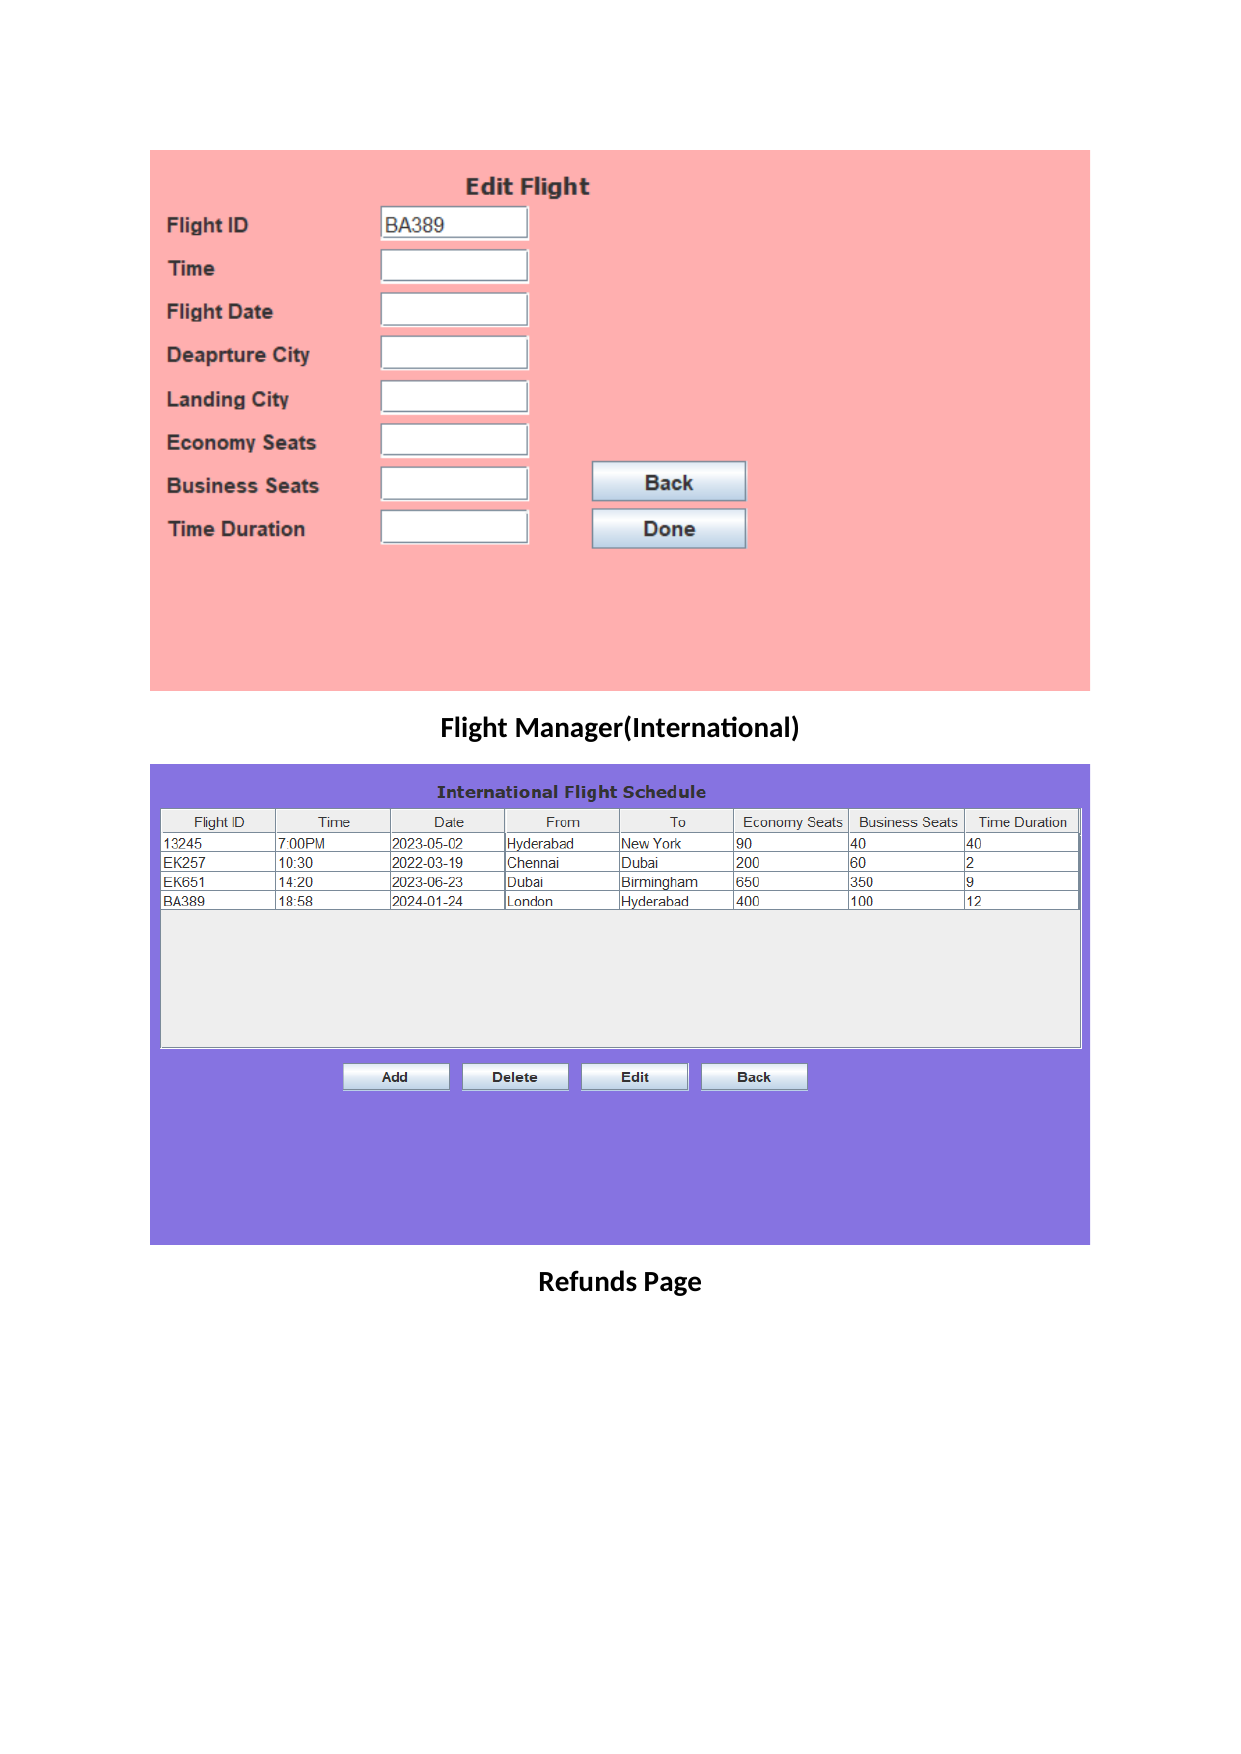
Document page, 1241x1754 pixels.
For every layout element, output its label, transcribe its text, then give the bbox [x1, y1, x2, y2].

text Flight Manager(International) [150, 709, 1090, 745]
picture [150, 764, 1091, 1245]
picture [150, 150, 1091, 691]
text Refunds Page [150, 1263, 1090, 1299]
